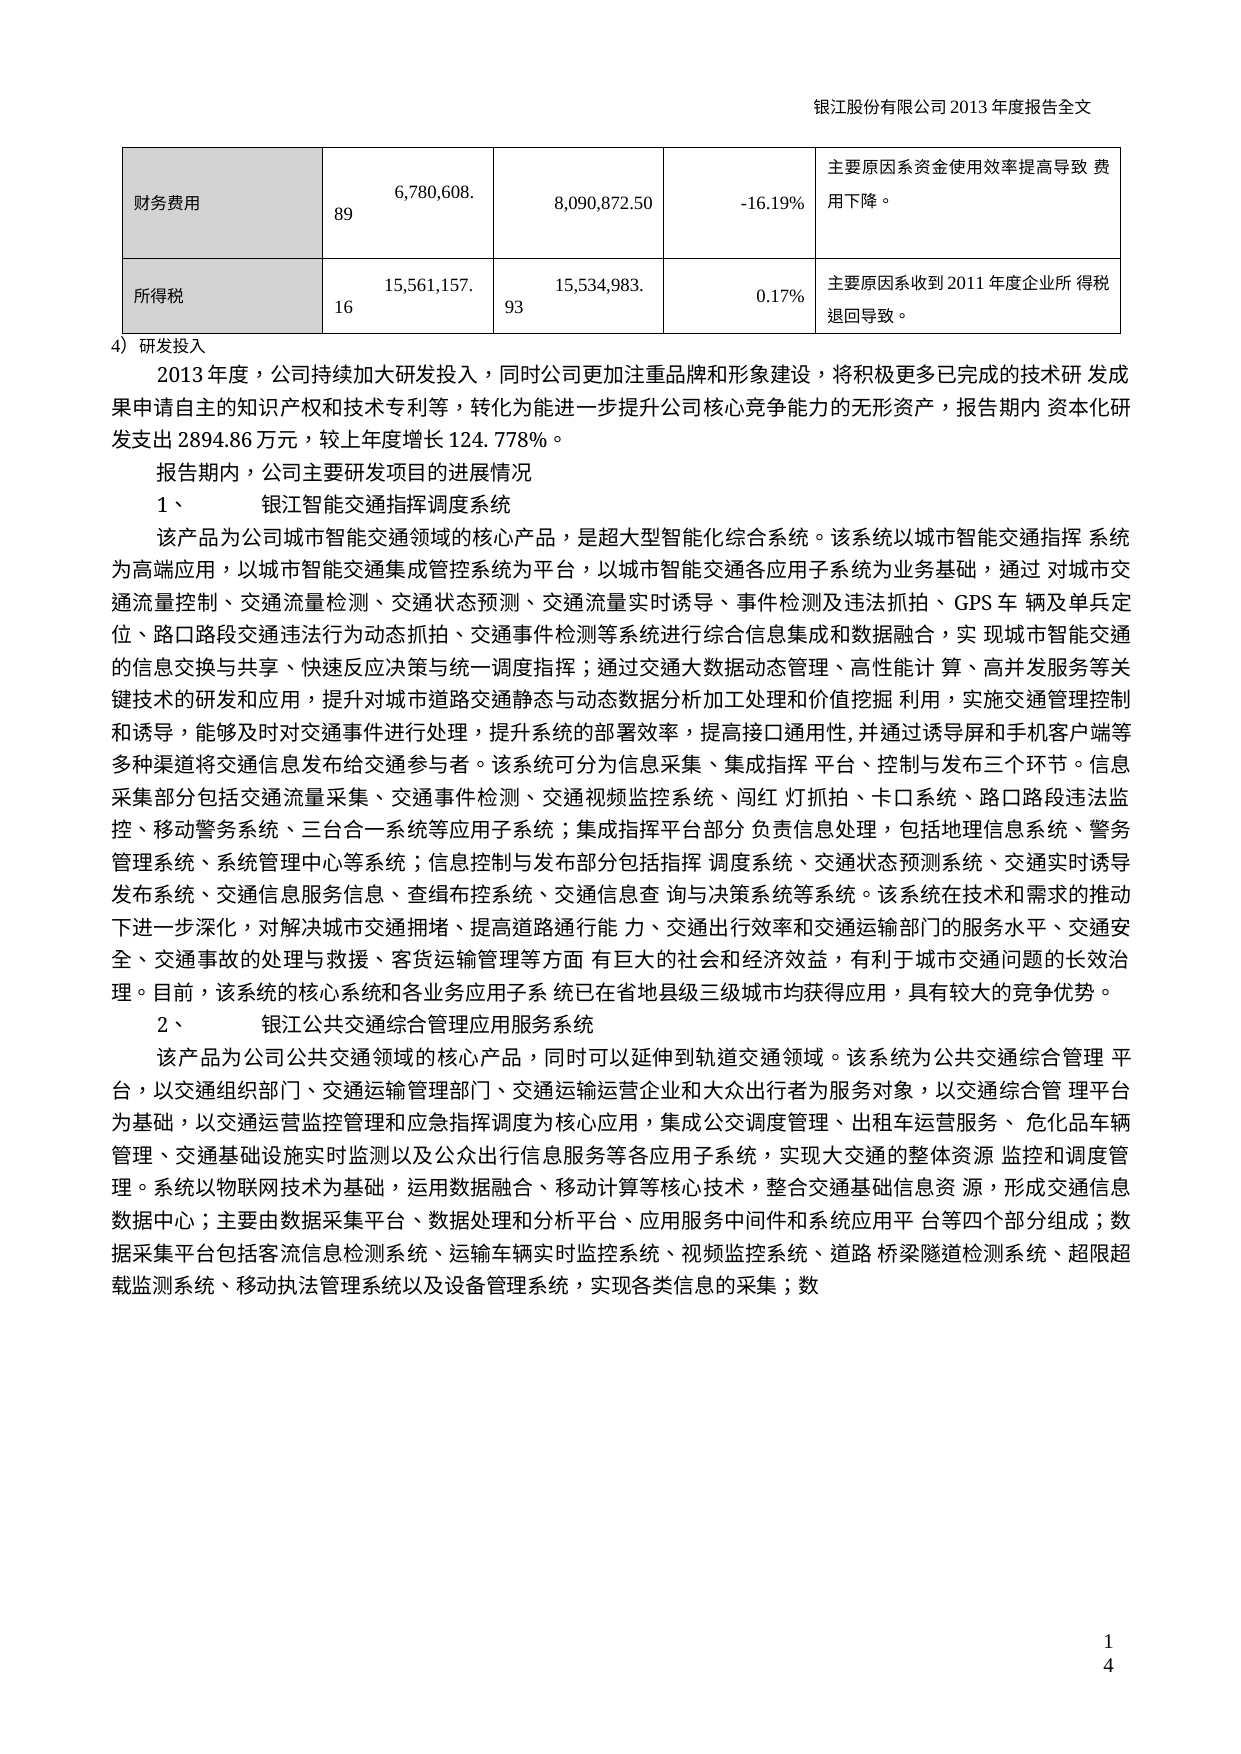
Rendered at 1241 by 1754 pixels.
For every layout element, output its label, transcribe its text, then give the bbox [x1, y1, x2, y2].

table_cell 主要原因系资金使用效率提高导致 费用下降。 [816, 148, 1120, 258]
table_cell -16.19% [664, 148, 815, 258]
text 2013年度，公司持续加大研发投入，同时公司更加注重品牌和形象建设，将积极更多已完成的技术研 发成果申请自主的知识产权和技术专利等，转化为能进一步提升公司核心竞争能力的无形资产，报告期内 资本化研发支出2894.86万元，较上年度增长124. 778%。 [111, 357, 1132, 454]
text 2、 银江公共交通综合管理应用服务系统 [111, 1007, 1132, 1039]
text 1、 银江智能交通指挥调度系统 [111, 487, 1132, 519]
table_cell 6,780,608.89 [323, 148, 493, 258]
table_cell 所得税 [123, 259, 322, 333]
table_cell 8,090,872.50 [494, 148, 663, 258]
text 该产品为公司城市智能交通领域的核心产品，是超大型智能化综合系统。该系统以城市智能交通指挥 系统为高端应用，以城市智能交通集成管控系统为平台，以城市智能交通各应用子系统为业务基础，通过 对城市交通流量控制、交通流量检测、交通状态预测、交通流量实时诱导、事件检测及违法抓拍、GPS车 辆及单兵定位、路口路段交通违法行为动态抓拍、交通事件检测等系统进行综合信息集成和数据融合，实 现城市智能交通的信息交换与共享、快速反应决策与统一调度指挥；通过交通大数据动态管理、高性能计 算、高并发服务等关键技术的研发和应用，提升对城市道路交通静态与动态数据分析加工处理和价值挖掘 利用，实施交通管理控制和诱导，能够及时对交通事件进行处理，提升系统的部署效率，提高接口通用性, 并通过诱导屏和手机客户端等多种渠道将交通信息发布给交通参与者。该系统可分为信息采集、集成指挥 平台、控制与发布三个环节。信息采集部分包括交通流量采集、交通事件检测、交通视频监控系统、闯红 灯抓拍、卡口系统、路口路段违法监控、移动警务系统、三台合一系统等应用子系统；集成指挥平台部分 负责信息处理，包括地理信息系统、警务管理系统、系统管理中心等系统；信息控制与发布部分包括指挥 调度系统、交通状态预测系统、交通实时诱导发布系统、交通信息服务信息、查缉布控系统、交通信息查 询与决策系统等系统。该系统在技术和需求的推动下进一步深化，对解决城市交通拥堵、提高道路通行能 力、交通出行效率和交通运输部门的服务水平、交通安全、交通事故的处理与救援、客货运输管理等方面 有巨大的社会和经济效益，有利于城市交通问题的长效治理。目前，该系统的核心系统和各业务应用子系 统已在省地县级三级城市均获得应用，具有较大的竞争优势。 [111, 519, 1132, 1007]
text 报告期内，公司主要研发项目的进展情况 [111, 454, 1132, 487]
table_cell 15,534,983.93 [494, 259, 663, 333]
table_cell 0.17% [664, 259, 815, 333]
text 4）研发投入 [111, 334, 1132, 357]
text 该产品为公司公共交通领域的核心产品，同时可以延伸到轨道交通领域。该系统为公共交通综合管理 平台，以交通组织部门、交通运输管理部门、交通运输运营企业和大众出行者为服务对象，以交通综合管 理平台为基础，以交通运营监控管理和应急指挥调度为核心应用，集成公交调度管理、出租车运营服务、 危化品车辆管理、交通基础设施实时监测以及公众出行信息服务等各应用子系统，实现大交通的整体资源 监控和调度管理。系统以物联网技术为基础，运用数据融合、移动计算等核心技术，整合交通基础信息资 源，形成交通信息数据中心；主要由数据采集平台、数据处理和分析平台、应用服务中间件和系统应用平 台等四个部分组成；数据采集平台包括客流信息检测系统、运输车辆实时监控系统、视频监控系统、道路 桥梁隧道检测系统、超限超载监测系统、移动执法管理系统以及设备管理系统，实现各类信息的采集；数 [111, 1039, 1132, 1300]
table_cell 财务费用 [123, 148, 322, 258]
table_cell 主要原因系收到2011年度企业所 得税退回导致。 [816, 259, 1120, 333]
table_cell 15,561,157.16 [323, 259, 493, 333]
